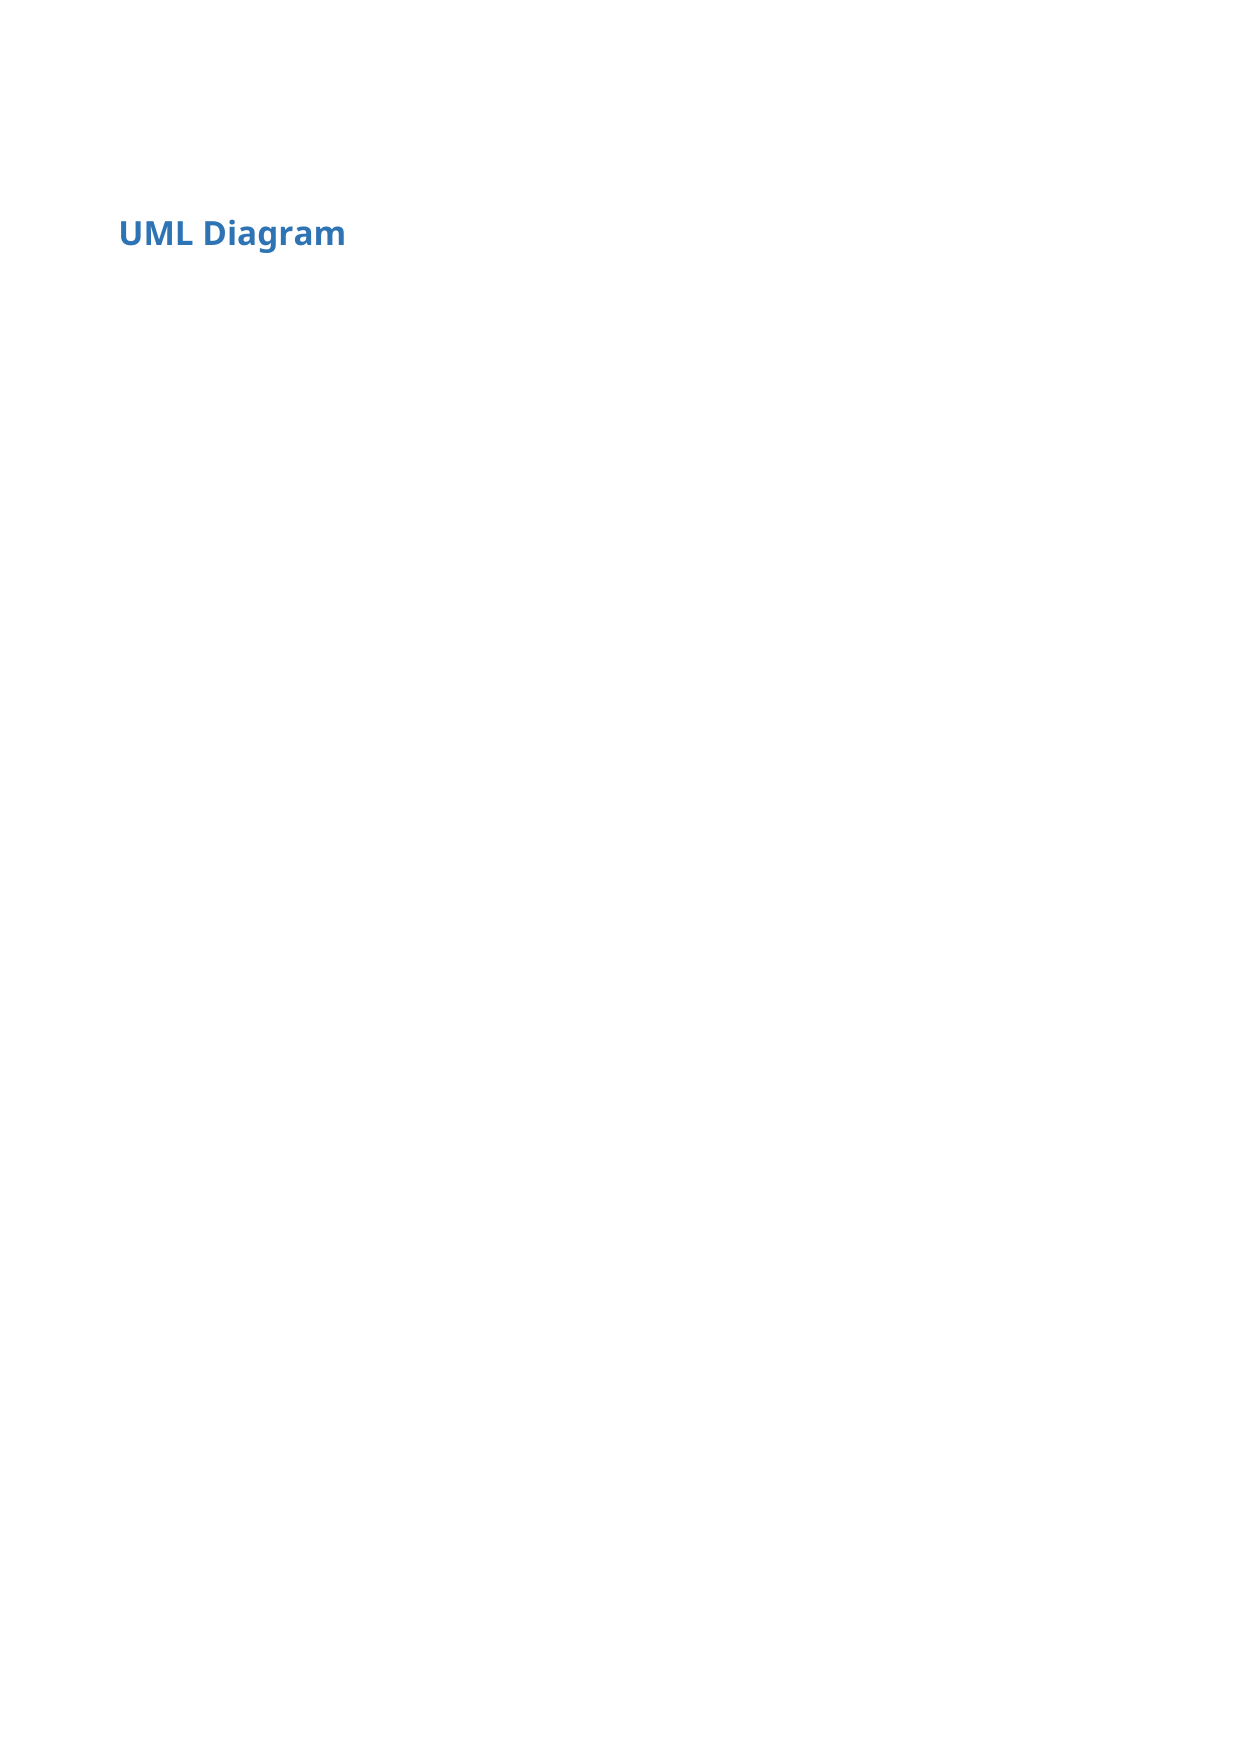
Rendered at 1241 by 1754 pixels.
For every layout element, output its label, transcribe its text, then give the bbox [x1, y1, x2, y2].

subtitle UML Diagram [118, 210, 1122, 255]
